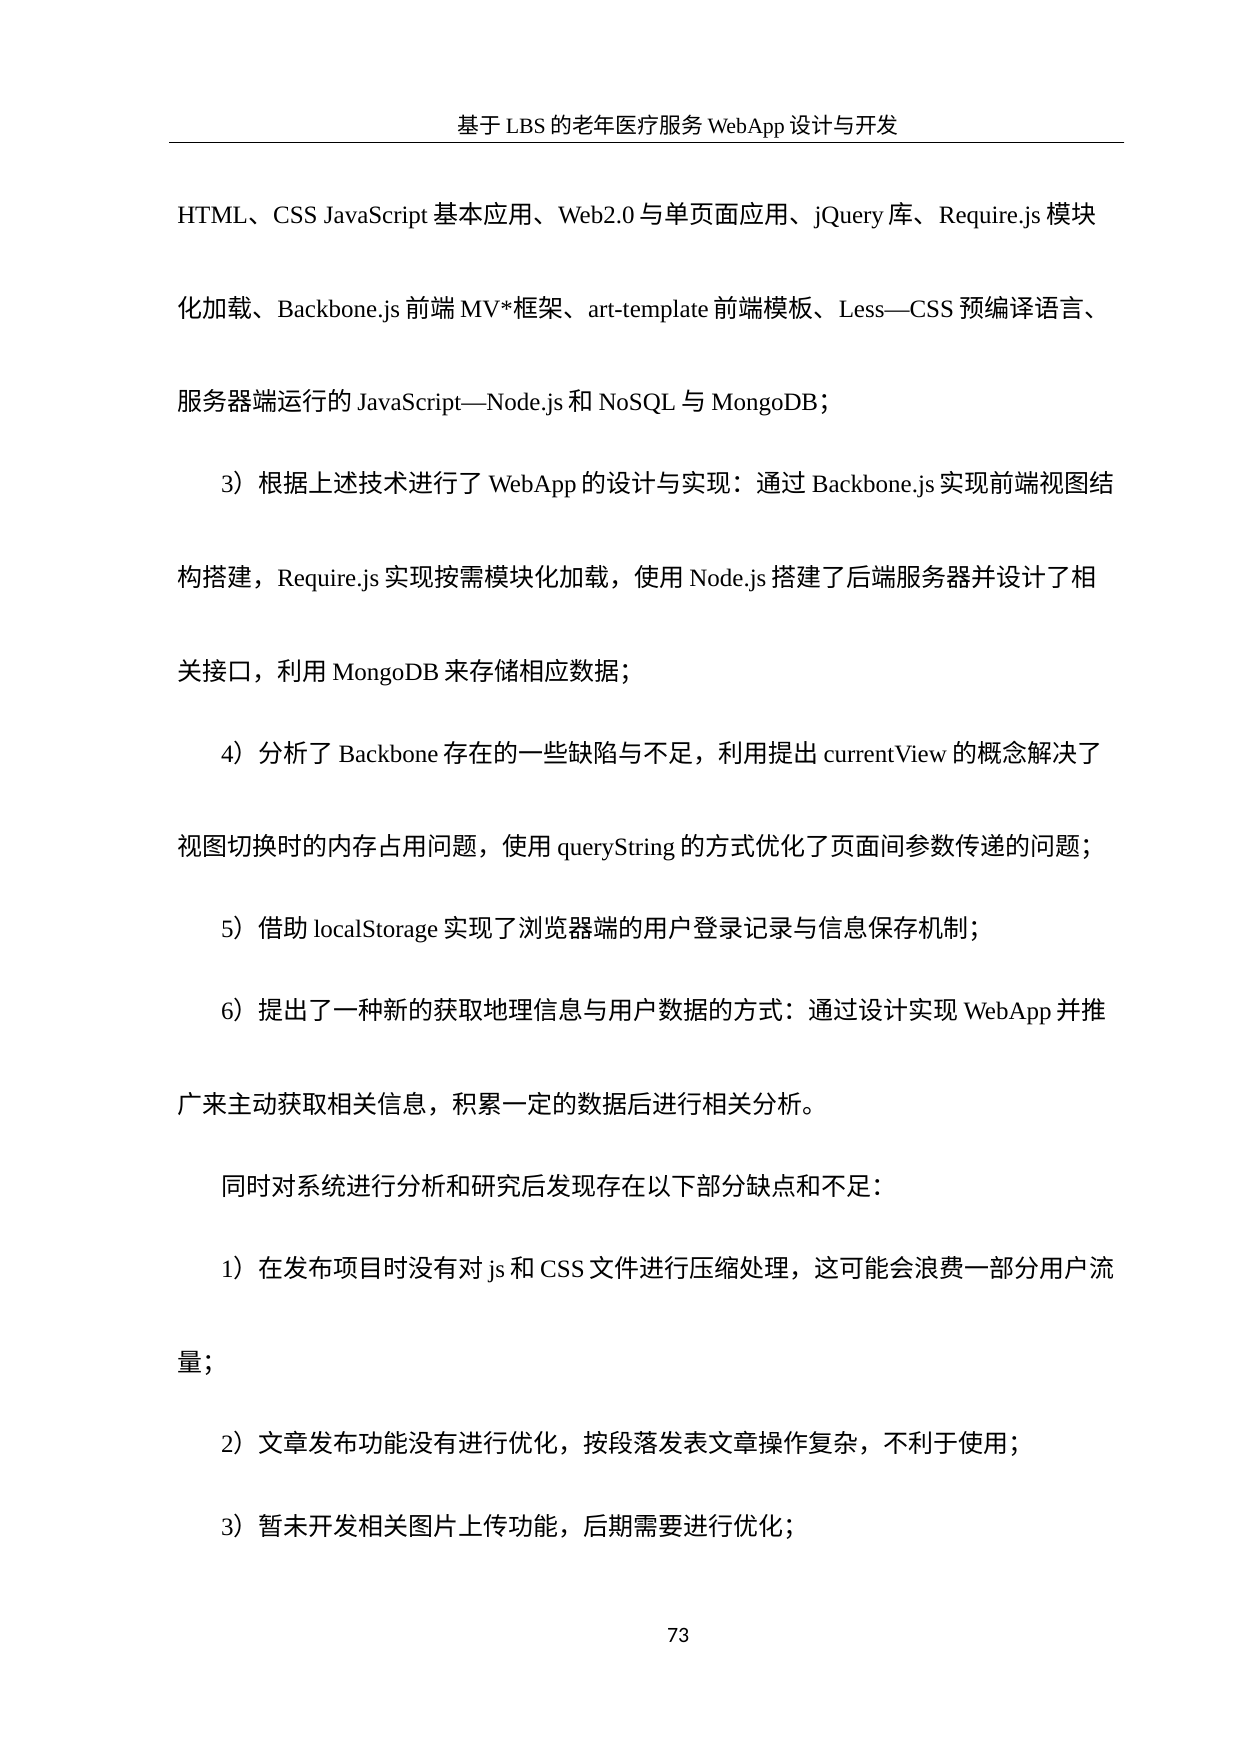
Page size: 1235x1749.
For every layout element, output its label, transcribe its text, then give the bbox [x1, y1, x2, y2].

list 文章发布功能没有进行优化，按段落发表文章操作复杂，不利于使用； [177, 1407, 1116, 1477]
list 同时对系统进行分析和研究后发现存在以下部分缺点和不足： [177, 1150, 1116, 1219]
list 分析了Backbone存在的一些缺陷与不足，利用提出currentView的概念解决了视图切换时的内存占用问题，使用queryString的方式优化了页面间参数传递的问题； [177, 717, 1116, 879]
list 暂未开发相关图片上传功能，后期需要进行优化； [177, 1489, 1116, 1559]
list 根据上述技术进行了WebApp的设计与实现：通过Backbone.js实现前端视图结构搭建，Require.js实现按需模块化加载，使用Node.js搭建了后端服务器并设计了相关接口，利用MongoDB来存储相应数据； [177, 447, 1116, 704]
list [177, 178, 1116, 435]
list 提出了一种新的获取地理信息与用户数据的方式：通过设计实现WebApp并推广来主动获取相关信息，积累一定的数据后进行相关分析。 [177, 974, 1116, 1137]
list 在发布项目时没有对js和CSS文件进行压缩处理，这可能会浪费一部分用户流量； [177, 1232, 1116, 1395]
list 借助localStorage实现了浏览器端的用户登录记录与信息保存机制； [177, 892, 1116, 962]
